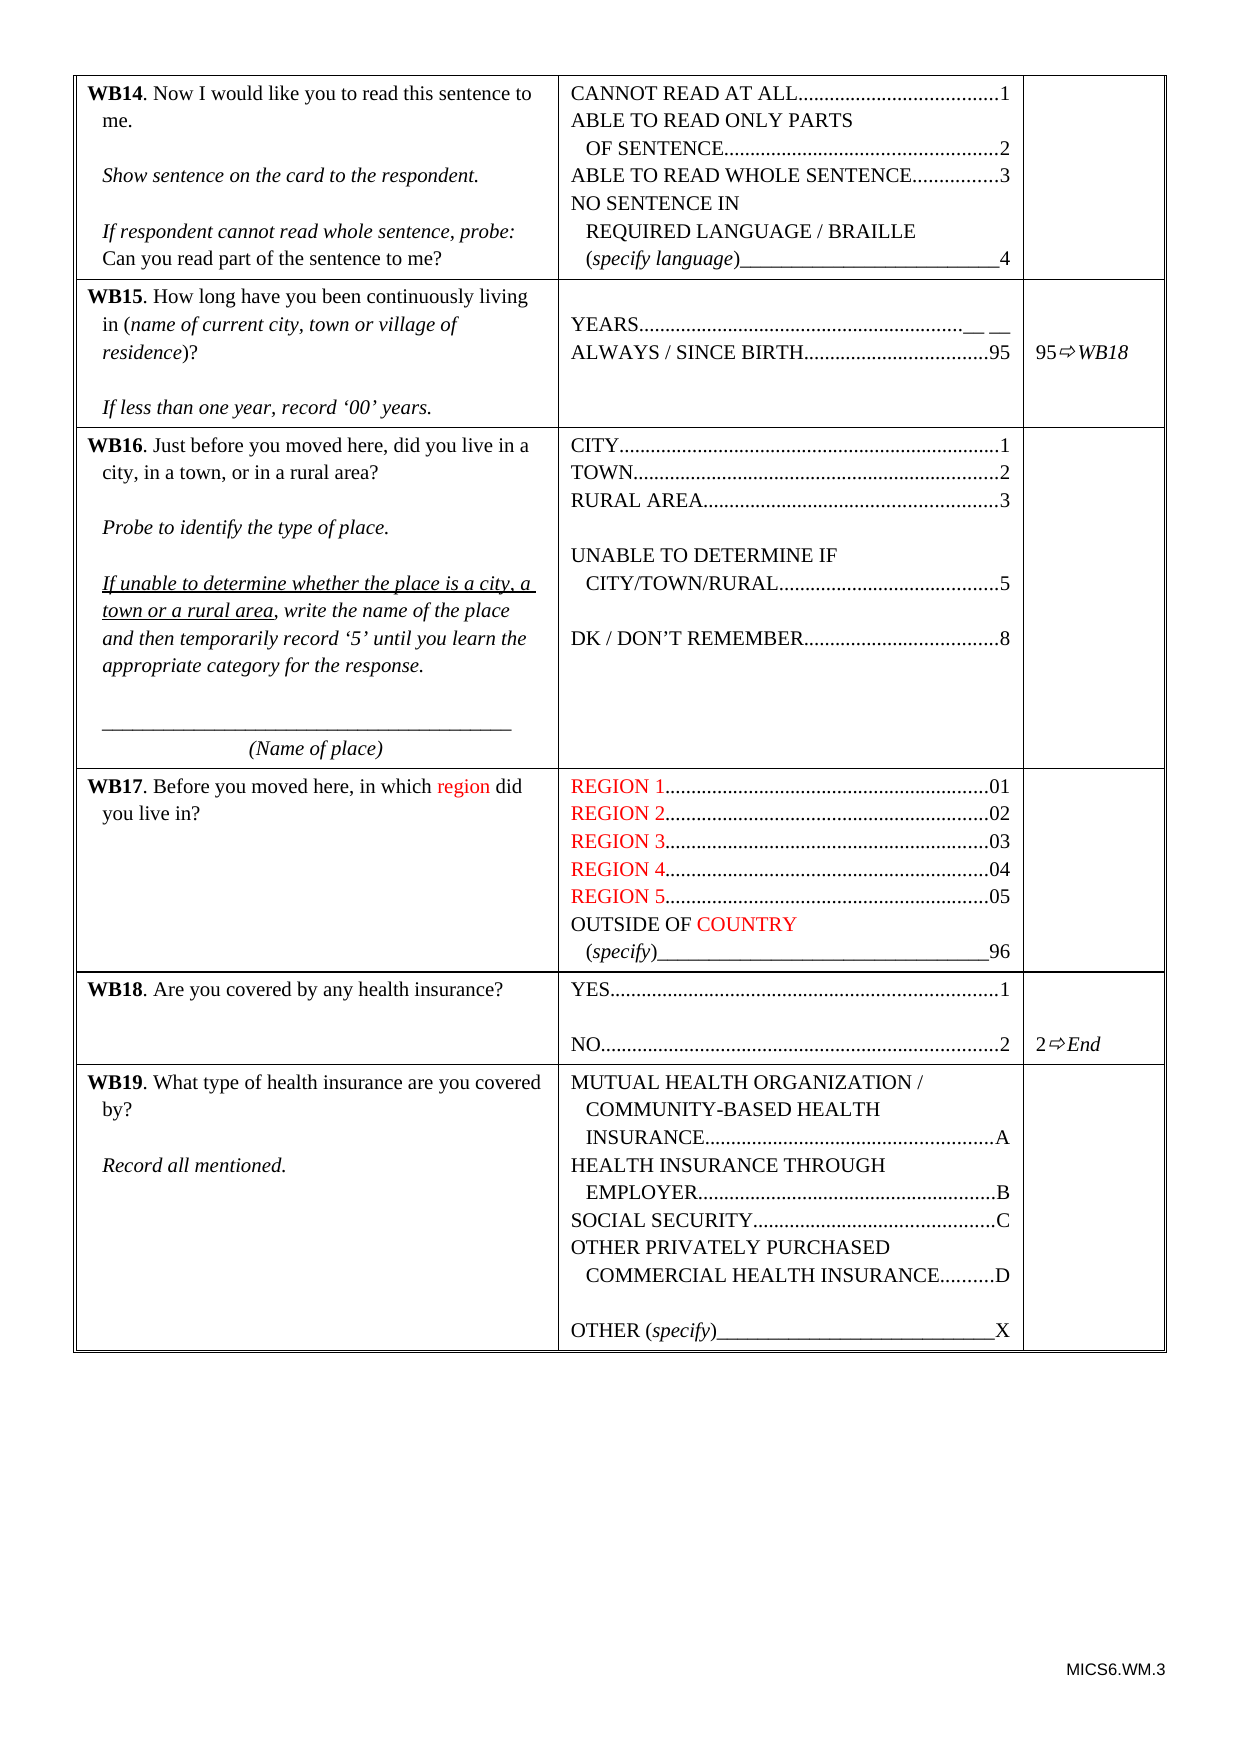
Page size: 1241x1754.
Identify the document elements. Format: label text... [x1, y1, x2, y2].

table_cell Region 1 01 Region 2 02 Region 3 03 Region 4 04 Region 5 05 Outside of Country (specify) 96 [559, 769, 1023, 971]
table_cell [1024, 76, 1164, 279]
table_cell 2End [1024, 973, 1164, 1064]
table_cell [1024, 1065, 1164, 1350]
table_cell City 1 Town 2 Rural area 3 UNABLE TO DETERMINE IF CITY/TOWN/RURAL 5 DK / DON’T REMEMBER 8 [559, 428, 1023, 768]
table_cell Years __ __ Always / Since birth 95 [559, 280, 1023, 427]
table_cell Mutual health organization / Community-based health insurance A Health insurance through employer B Social security C Other privately purchased commercial health insurance D Other (specify) X [559, 1065, 1023, 1350]
table_cell WB17. Before you moved here, in which region did you live in? [77, 769, 558, 971]
table_cell [1024, 428, 1164, 768]
table_cell 95WB18 [1024, 280, 1164, 427]
table_cell [1024, 769, 1164, 971]
table_cell WB18. Are you covered by any health insurance? [77, 973, 558, 1064]
table_cell WB16. Just before you moved here, did you live in a city, in a town, or in a rural area? Probe to identify the type of place. If unable to determine whether the place is a city, a town or a rural area, write the name of the place and then temporarily record ‘5’ until you learn the appropriate category for the response. (Name of place) [77, 428, 558, 768]
table_cell WB15. How long have you been continuously living in (name of current city, town or village of residence)? If less than one year, record ‘00’ years. [77, 280, 558, 427]
table_cell Yes 1 No 2 [559, 973, 1023, 1064]
table_cell Cannot read at all 1 Able to read only parts of sentence 2 Able to read whole sentence 3 No sentence in required language / braille (specify language) 4 [559, 76, 1023, 279]
table_cell WB14. Now I would like you to read this sentence to me. Show sentence on the card to the respondent. If respondent cannot read whole sentence, probe: Can you read part of the sentence to me? [77, 76, 558, 279]
table_cell WB19. What type of health insurance are you covered by? Record all mentioned. [77, 1065, 558, 1350]
